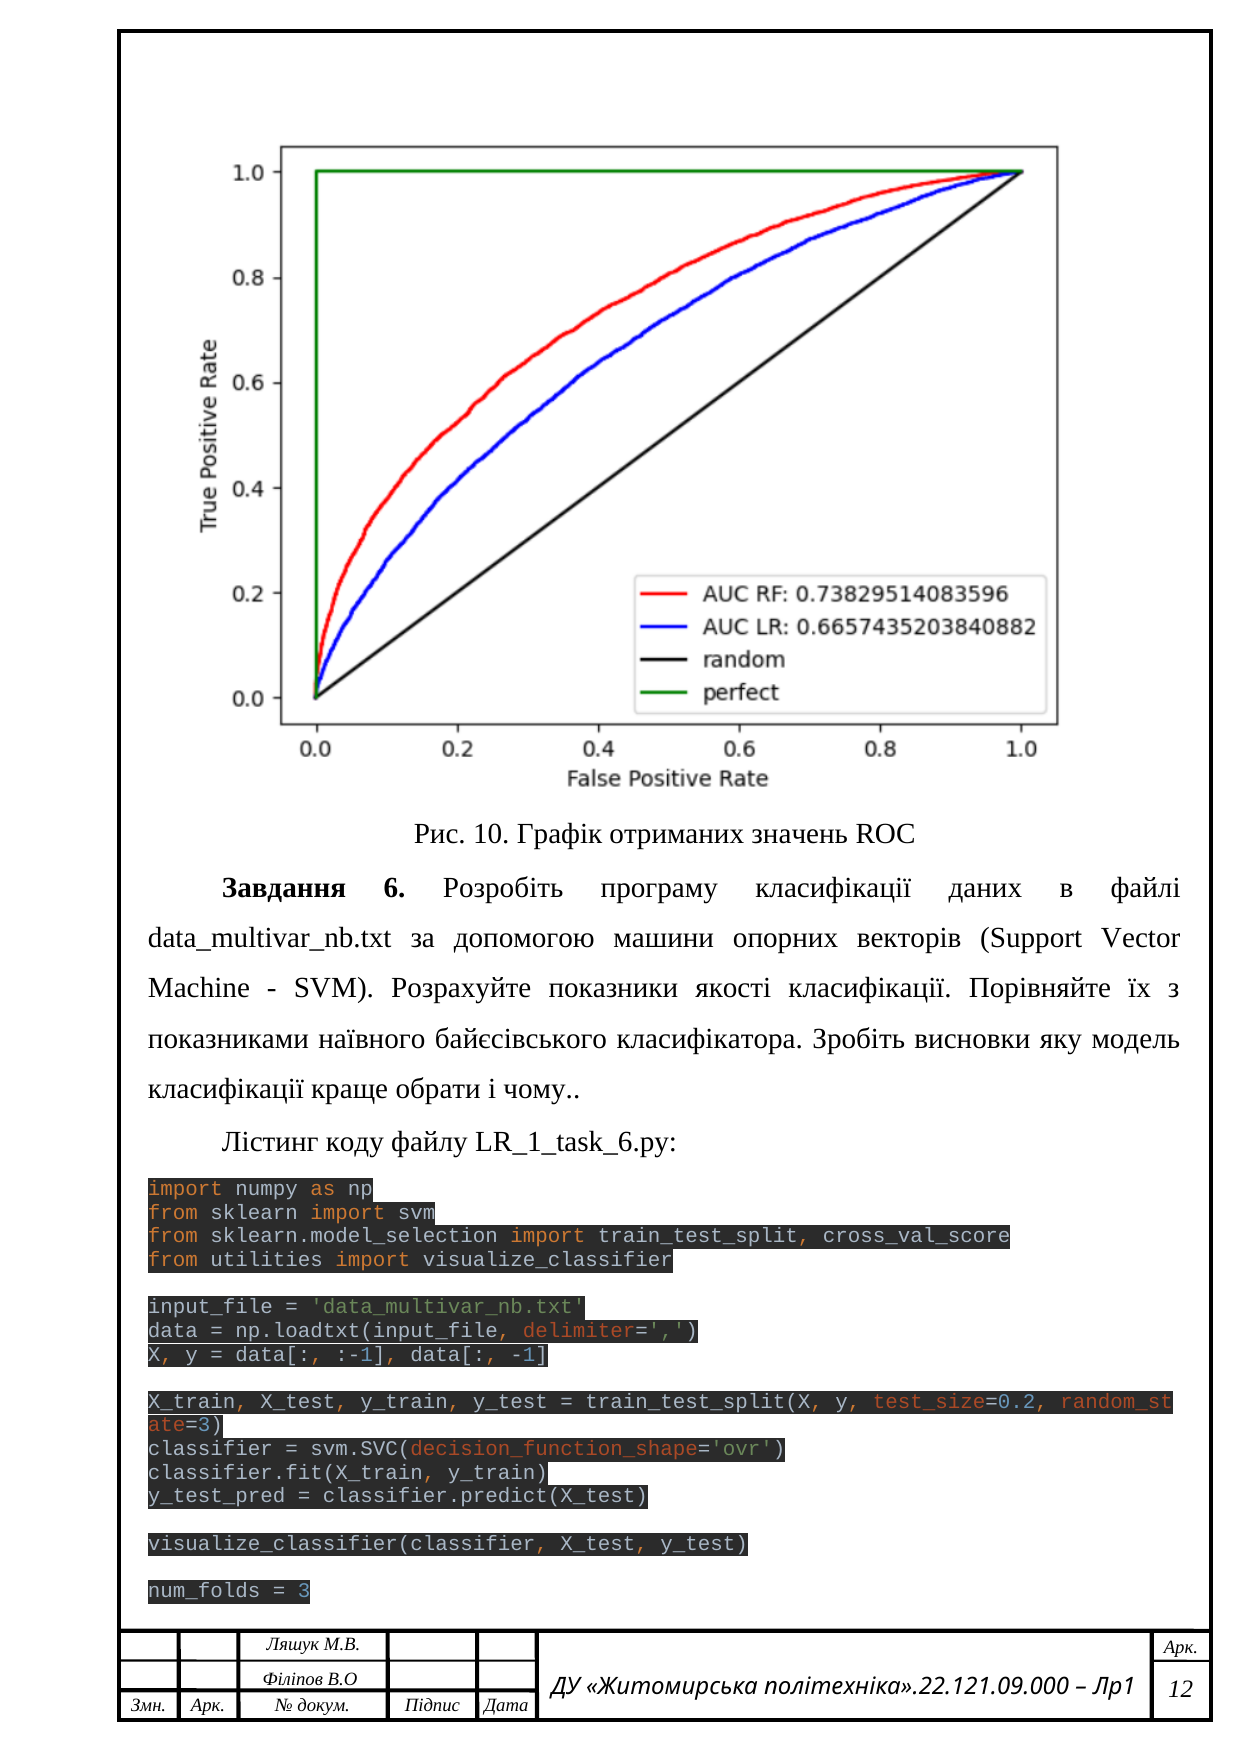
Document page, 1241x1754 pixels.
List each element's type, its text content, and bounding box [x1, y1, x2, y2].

text Лістинг коду файлу LR_1_task_6.py: [148, 1124, 1181, 1158]
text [148, 1178, 1181, 1604]
text Рис. 10. Графік отриманих значень ROC [148, 816, 1181, 850]
text Завдання 6. Розробіть програму класифікації даних в файлі data_multivar_nb.txt за допомогою машини опорних векторів (Support Vector Machine - SVМ). Розрахуйте показники якості класифікації. Порівняйте їх з показниками наївного байєсівського класифікатора. Зробіть висновки яку модель класифікації краще обрати і чому.. [148, 870, 1181, 1105]
picture [195, 102, 1134, 802]
